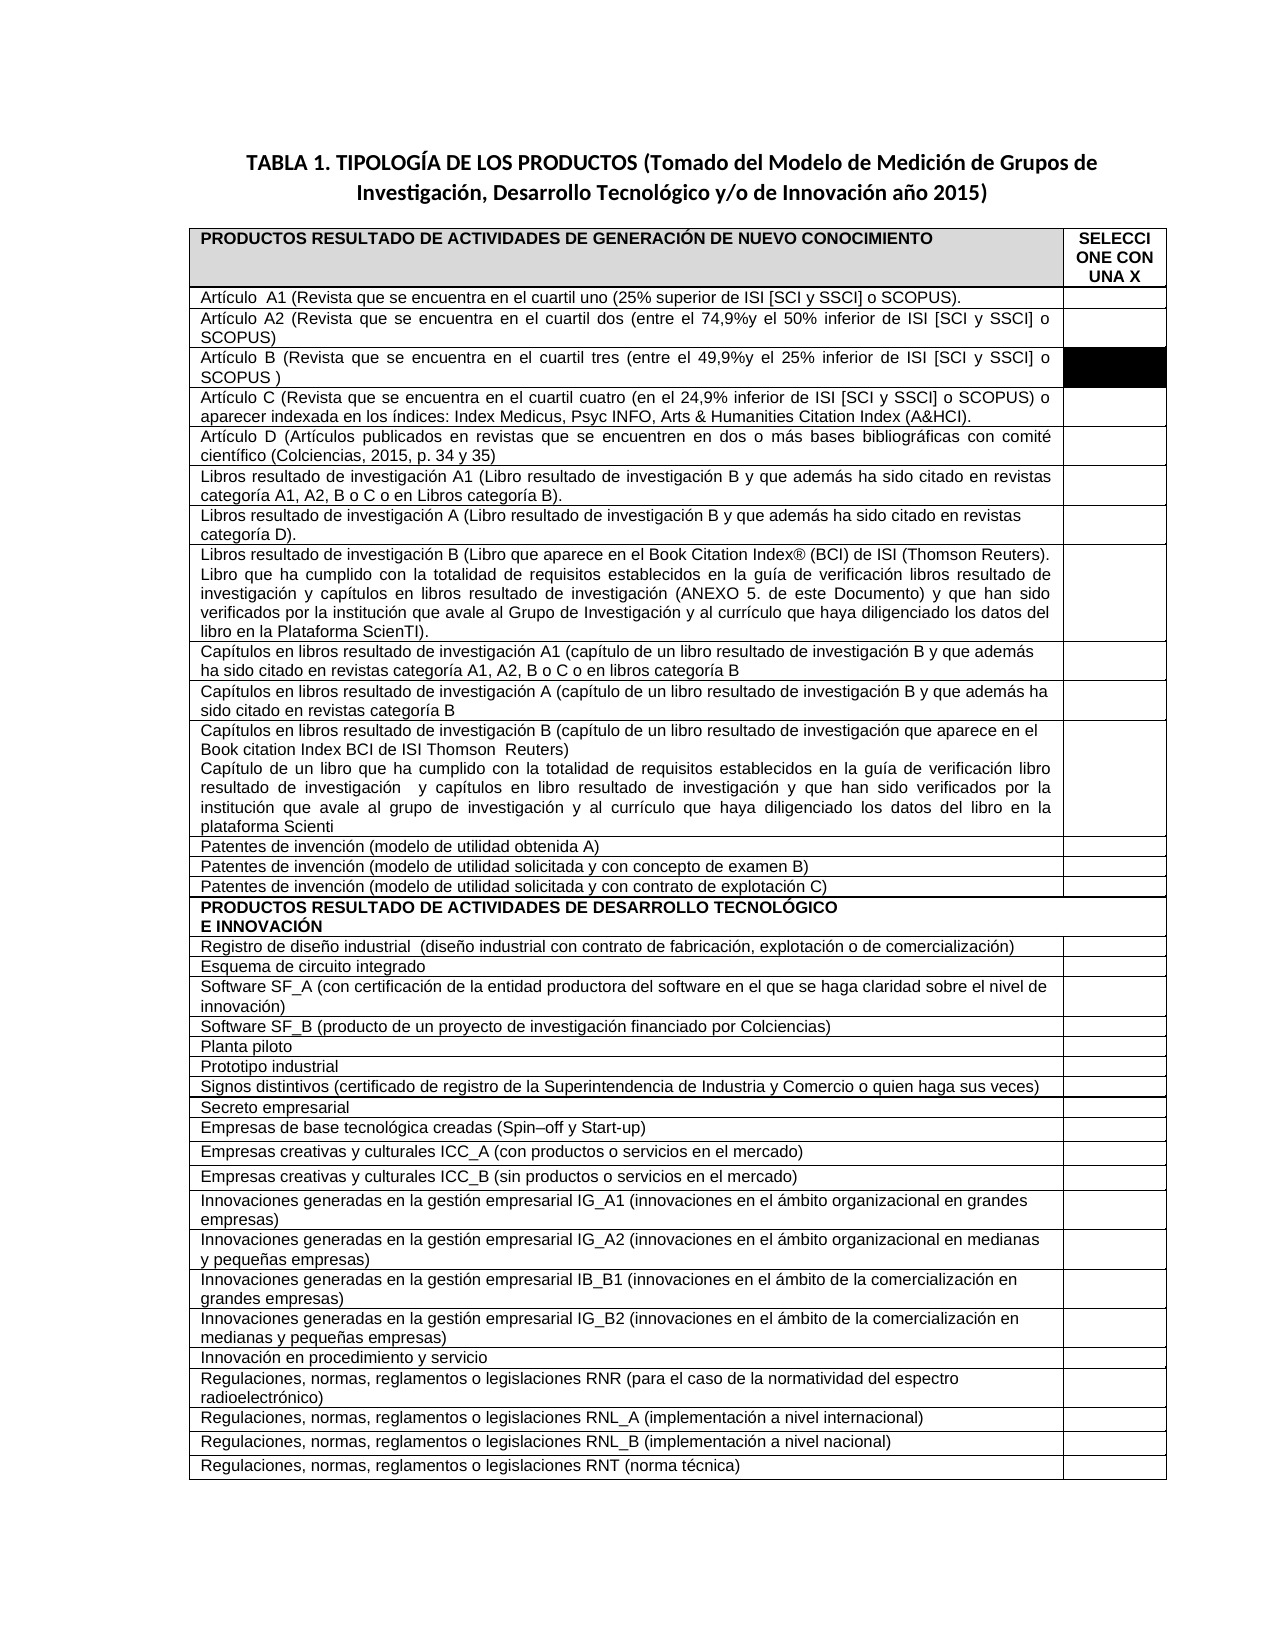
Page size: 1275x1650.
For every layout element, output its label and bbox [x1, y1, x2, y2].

table_header [177, 148, 1167, 1480]
